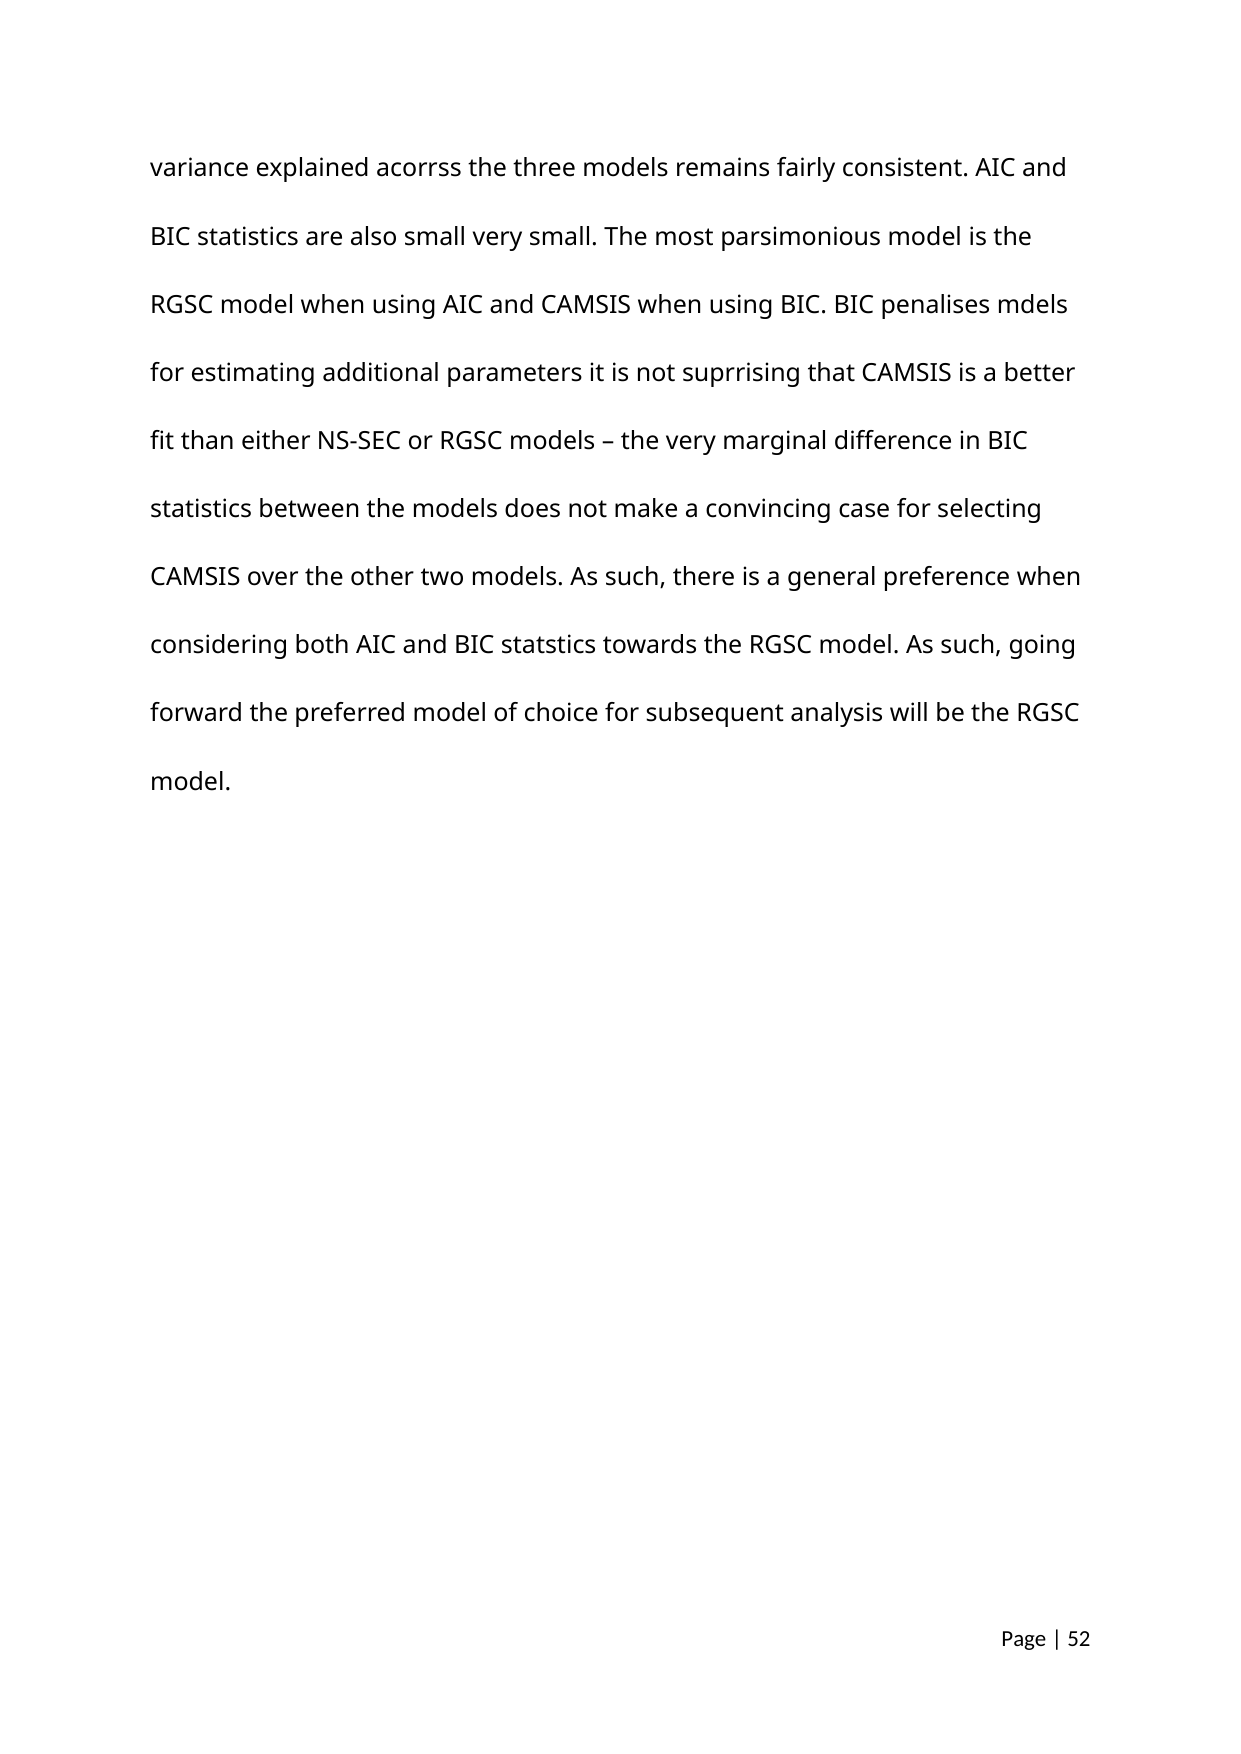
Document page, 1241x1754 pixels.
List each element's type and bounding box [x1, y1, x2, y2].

text [150, 150, 1090, 797]
